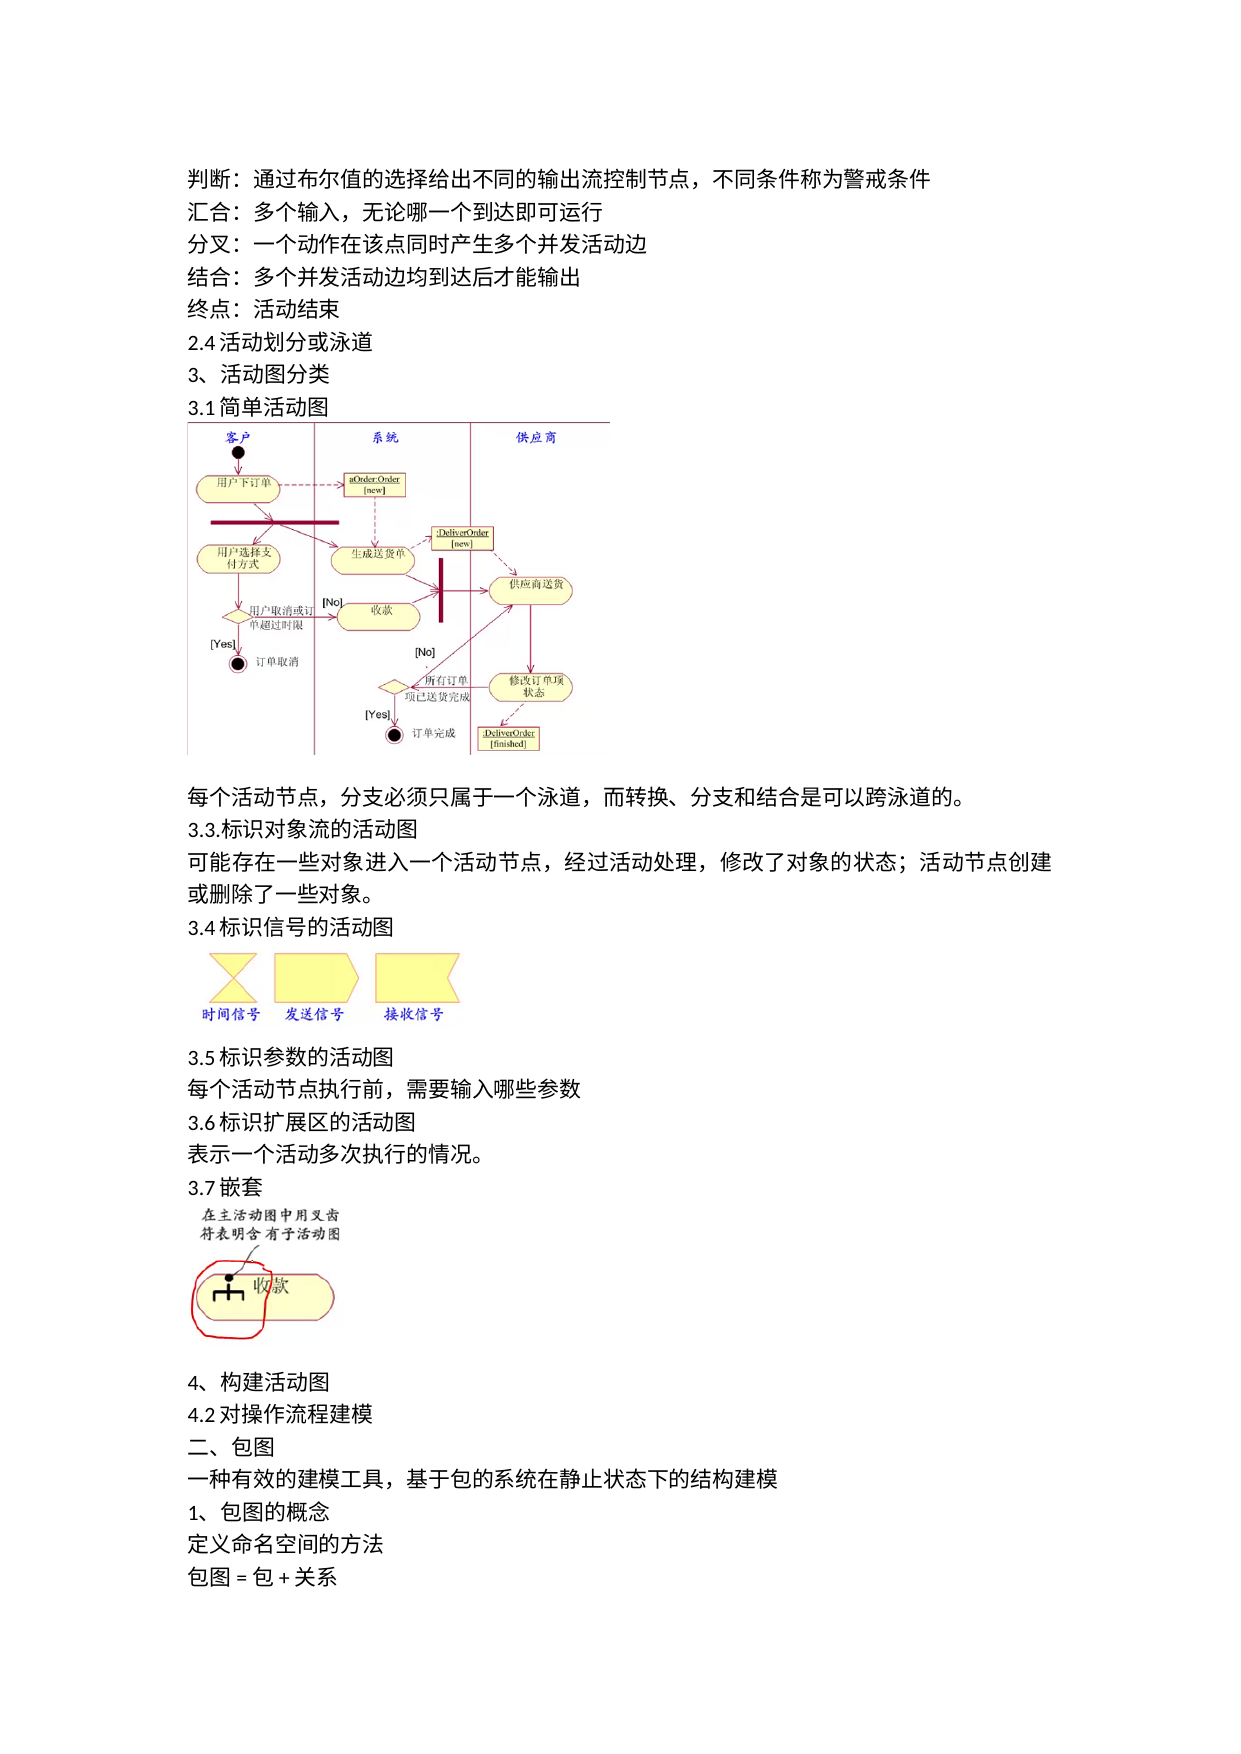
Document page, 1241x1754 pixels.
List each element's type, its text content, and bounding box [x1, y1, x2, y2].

list 3.6标识扩展区的活动图 [187, 1104, 1053, 1137]
list 终点：活动结束 [187, 292, 1053, 324]
list 可能存在一些对象进入一个活动节点，经过活动处理，修改了对象的状态；活动节点创建或删除了一些对象。 [187, 844, 1053, 909]
picture [187, 942, 475, 1028]
list 每个活动节点，分支必须只属于一个泳道，而转换、分支和结合是可以跨泳道的。 [187, 779, 1053, 812]
picture [187, 1202, 367, 1359]
list 结合：多个并发活动边均到达后才能输出 [187, 259, 1053, 292]
list 包图的概念 [187, 1494, 1053, 1527]
list 构建活动图 [187, 1364, 1053, 1397]
list 3.4标识信号的活动图 [187, 909, 1053, 942]
list 包图 [187, 1429, 1053, 1462]
list 定义命名空间的方法 [187, 1527, 1053, 1559]
list 3.5标识参数的活动图 [187, 1039, 1053, 1072]
list 包图 = 包 + 关系 [187, 1559, 1053, 1592]
list 表示一个活动多次执行的情况。 [187, 1137, 1053, 1169]
list 2.4活动划分或泳道 [187, 324, 1053, 357]
picture [187, 422, 610, 755]
list 4.2对操作流程建模 [187, 1397, 1053, 1429]
list 分叉：一个动作在该点同时产生多个并发活动边 [187, 227, 1053, 259]
list 判断：通过布尔值的选择给出不同的输出流控制节点，不同条件称为警戒条件 [187, 162, 1053, 194]
list 3.3.标识对象流的活动图 [187, 812, 1053, 844]
list 汇合：多个输入，无论哪一个到达即可运行 [187, 194, 1053, 227]
list 3.1简单活动图 [187, 389, 1053, 422]
list 一种有效的建模工具，基于包的系统在静止状态下的结构建模 [187, 1462, 1053, 1494]
list 3.7嵌套 [187, 1169, 1053, 1202]
list 每个活动节点执行前，需要输入哪些参数 [187, 1072, 1053, 1104]
list 活动图分类 [187, 357, 1053, 389]
